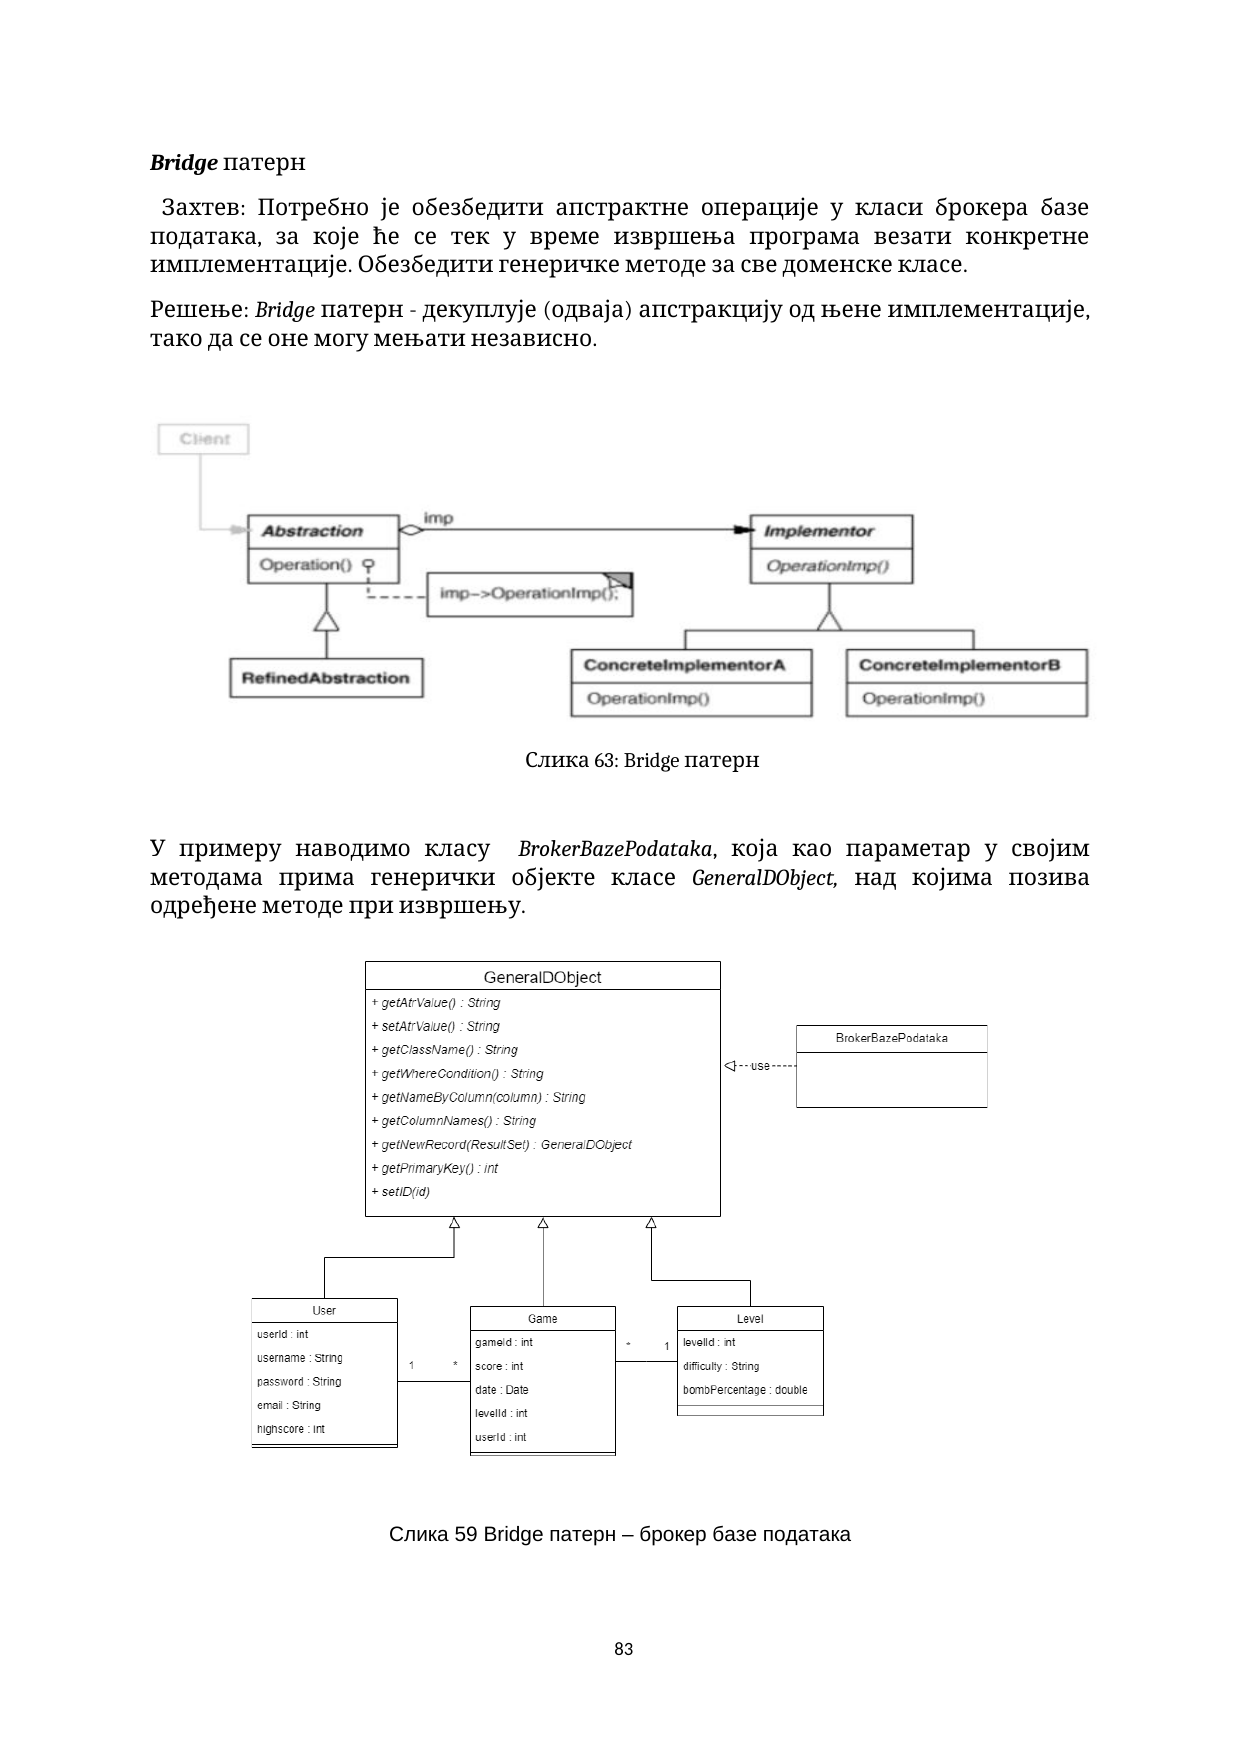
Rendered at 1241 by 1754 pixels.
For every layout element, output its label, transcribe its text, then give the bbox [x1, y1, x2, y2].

text У примеру наводимо класу BrokerBazePodataka, која као параметар у својим методама прима генерички објекте класе GeneralDObject, над којима позива одређене методе при извршењу. [150, 836, 1090, 919]
picture [150, 415, 1102, 730]
text Bridge патерн [150, 150, 1090, 176]
text Решење: Bridge патерн - декуплује (одваја) апстракцију од њене имплементације, тако да се оне могу мењати независно. [150, 297, 1090, 352]
picture [251, 961, 988, 1456]
text Слика 59 Bridge патерн – брокер базе података [150, 1521, 1090, 1545]
text Захтев: Потребно је обезбедити апстрактне операције у класи брокера базе података, за које ће се тек у време извршења програма везати конкретне имплементације. Обезбедити генеричке методе за све доменске класе. [150, 195, 1090, 278]
text Слика 63: Bridge патерн [450, 749, 1090, 773]
